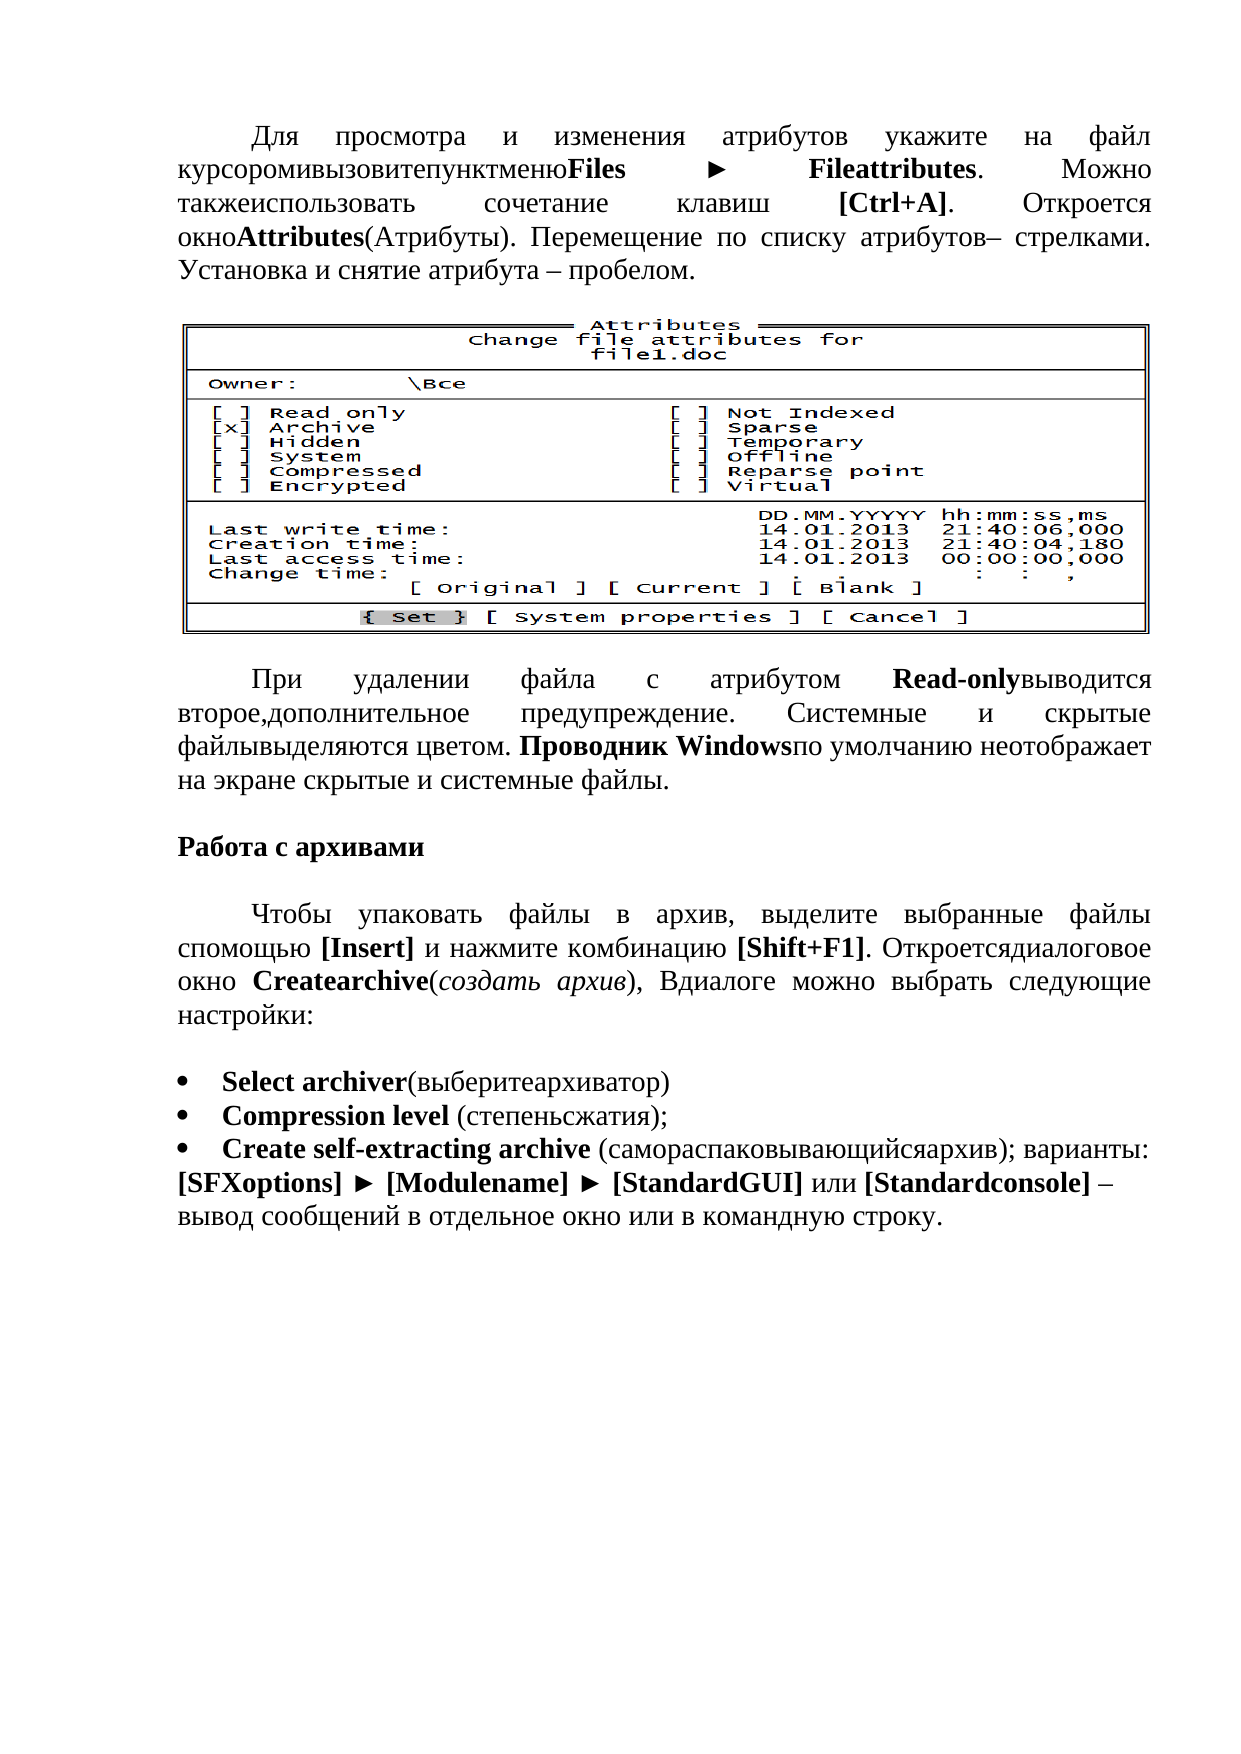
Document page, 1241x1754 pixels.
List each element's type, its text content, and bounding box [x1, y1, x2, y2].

list Create self-extracting archive (самораспаковывающийсяархив); варианты: [177, 1131, 1152, 1165]
text Чтобы упаковать файлы в архив, выделите выбранные файлы спомощью [Insert] и нажмите комбинацию [Shift+F1]. Откроетсядиалоговое окно Createarchive(создать архив), Вдиалоге можно выбрать следующие настройки: [177, 896, 1152, 1030]
text Для просмотра и изменения атрибутов укажите на файл курсоромивызовитепунктменюFiles ► Fileattributes. Можно такжеиспользовать сочетание клавиш [Ctrl+A]. Откроется окноAttributes(Атрибуты). Перемещение по списку атрибутов– стрелками. Установка и снятие атрибута – пробелом. [177, 118, 1152, 286]
list Compression level (степеньсжатия); [177, 1098, 1152, 1131]
list Select archiver(выберитеархиватор) [177, 1064, 1152, 1098]
text Работа с архивами [177, 829, 1152, 863]
text При удалении файла с атрибутом Read-onlyвыводится второе,дополнительное предупреждение. Системные и скрытые файлывыделяются цветом. Проводник Windowsпо умолчанию неотображает на экране скрытые и системные файлы. [177, 661, 1152, 796]
text [SFXoptions] ► [Modulename] ► [StandardGUI] или [Standardconsole] – вывод сообщений в отдельное окно или в командную строку. [177, 1165, 1152, 1232]
